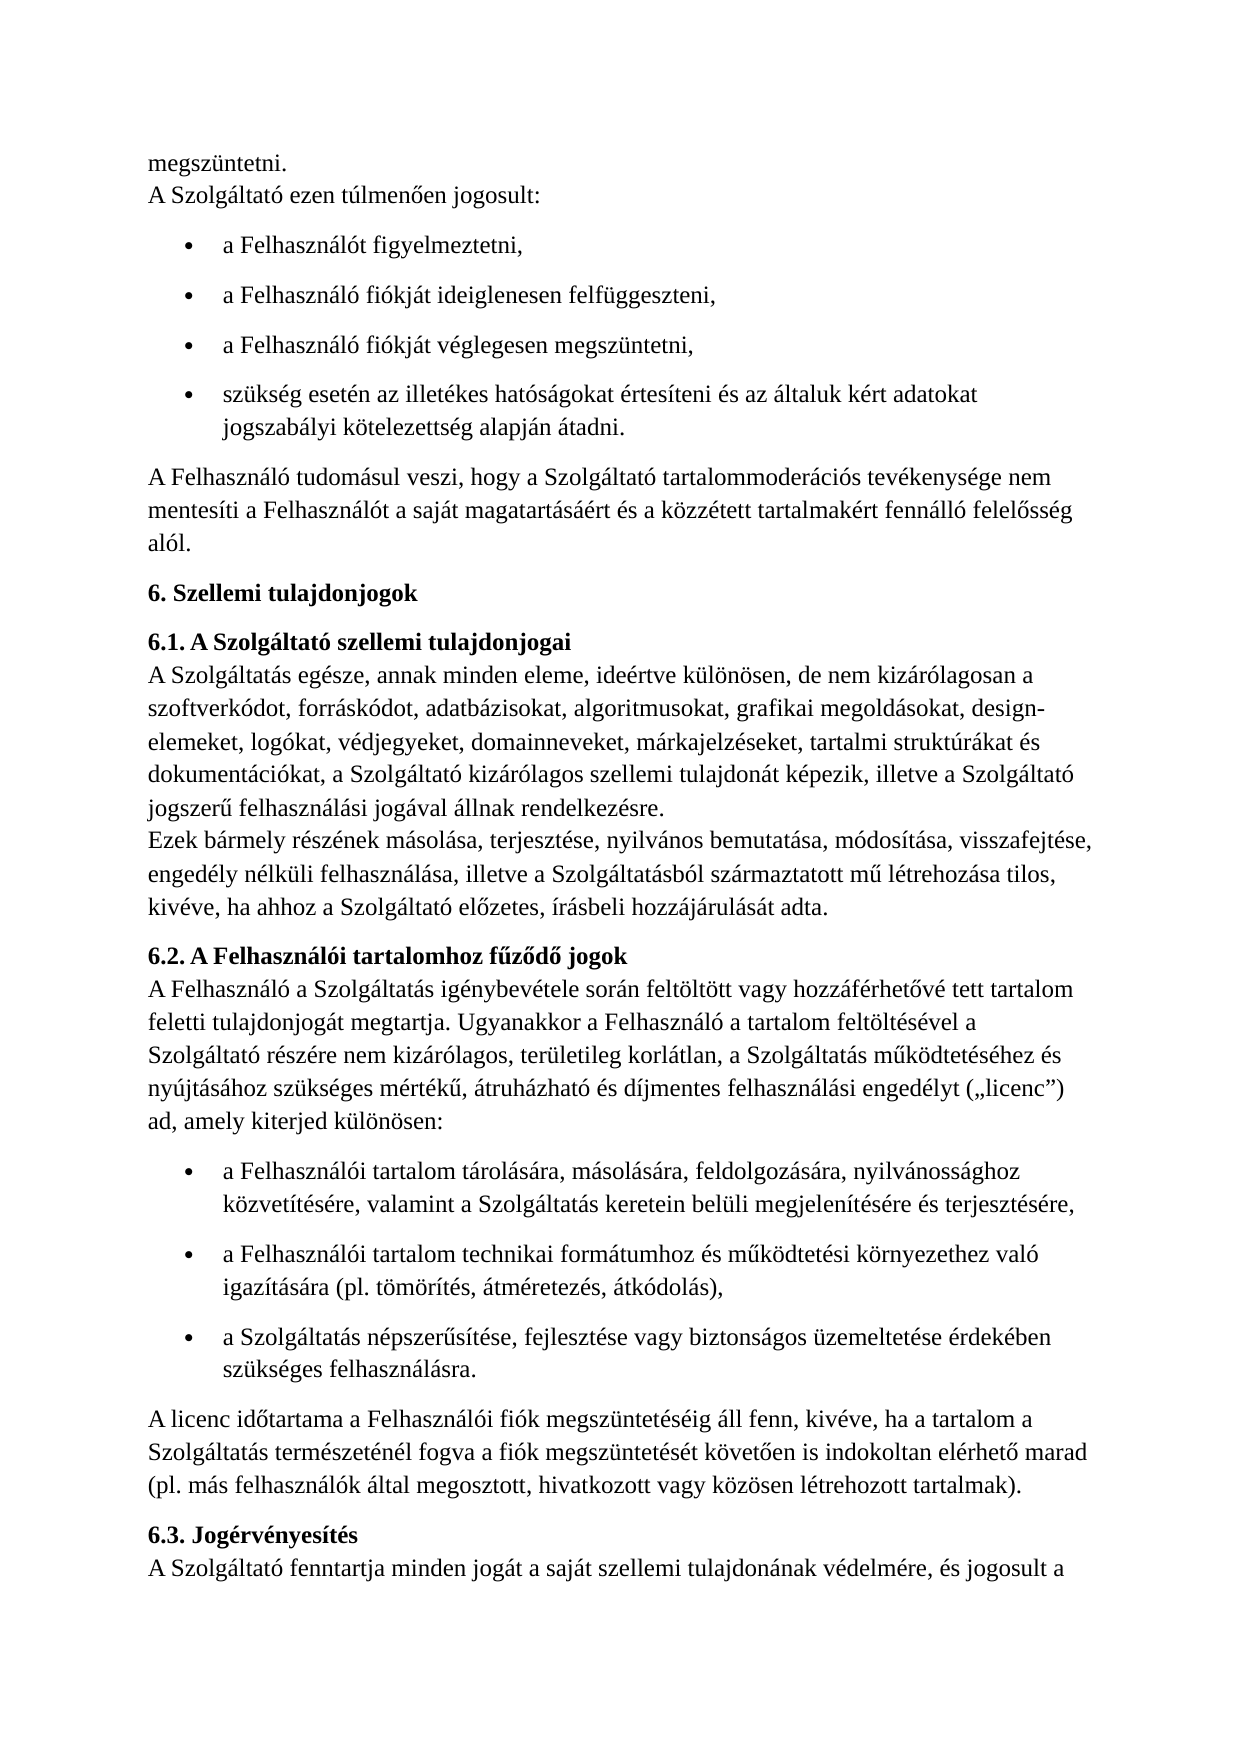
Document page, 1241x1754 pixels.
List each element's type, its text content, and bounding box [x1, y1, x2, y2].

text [148, 148, 1093, 209]
text A Felhasználó tudomásul veszi, hogy a Szolgáltató tartalommoderációs tevékenysége nem mentesíti a Felhasználót a saját magatartásáért és a közzétett tartalmakért fennálló felelősség alól. [148, 462, 1093, 557]
text A licenc időtartama a Felhasználói fiók megszüntetéséig áll fenn, kivéve, ha a tartalom a Szolgáltatás természeténél fogva a fiók megszüntetését követően is indokoltan elérhető marad (pl. más felhasználók által megosztott, hivatkozott vagy közösen létrehozott tartalmak). [148, 1404, 1093, 1499]
list a Felhasználó fiókját ideiglenesen felfüggeszteni, [185, 280, 1093, 309]
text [148, 1520, 1093, 1582]
list a Felhasználót figyelmeztetni, [185, 230, 1093, 259]
list a Felhasználó fiókját véglegesen megszüntetni, [185, 330, 1093, 358]
list a Szolgáltatás népszerűsítése, fejlesztése vagy biztonságos üzemeltetése érdekében szükséges felhasználásra. [185, 1322, 1093, 1383]
list a Felhasználói tartalom technikai formátumhoz és működtetési környezethez való igazítására (pl. tömörítés, átméretezés, átkódolás), [185, 1239, 1093, 1301]
text 6.1. A Szolgáltató szellemi tulajdonjogai A Szolgáltatás egésze, annak minden eleme, ideértve különösen, de nem kizárólagosan a szoftverkódot, forráskódot, adatbázisokat, algoritmusokat, grafikai megoldásokat, design-elemeket, logókat, védjegyeket, domainneveket, márkajelzéseket, tartalmi struktúrákat és dokumentációkat, a Szolgáltató kizárólagos szellemi tulajdonát képezik, illetve a Szolgáltató jogszerű felhasználási jogával állnak rendelkezésre. Ezek bármely részének másolása, terjesztése, nyilvános bemutatása, módosítása, visszafejtése, engedély nélküli felhasználása, illetve a Szolgáltatásból származtatott mű létrehozása tilos, kivéve, ha ahhoz a Szolgáltató előzetes, írásbeli hozzájárulását adta. [148, 627, 1093, 920]
text 6. Szellemi tulajdonjogok [148, 578, 1093, 607]
text 6.2. A Felhasználói tartalomhoz fűződő jogok A Felhasználó a Szolgáltatás igénybevétele során feltöltött vagy hozzáférhetővé tett tartalom feletti tulajdonjogát megtartja. Ugyanakkor a Felhasználó a tartalom feltöltésével a Szolgáltató részére nem kizárólagos, területileg korlátlan, a Szolgáltatás működtetéséhez és nyújtásához szükséges mértékű, átruházható és díjmentes felhasználási engedélyt („licenc”) ad, amely kiterjed különösen: [148, 941, 1093, 1135]
list a Felhasználói tartalom tárolására, másolására, feldolgozására, nyilvánossághoz közvetítésére, valamint a Szolgáltatás keretein belüli megjelenítésére és terjesztésére, [185, 1156, 1093, 1218]
list szükség esetén az illetékes hatóságokat értesíteni és az általuk kért adatokat jogszabályi kötelezettség alapján átadni. [185, 379, 1093, 441]
